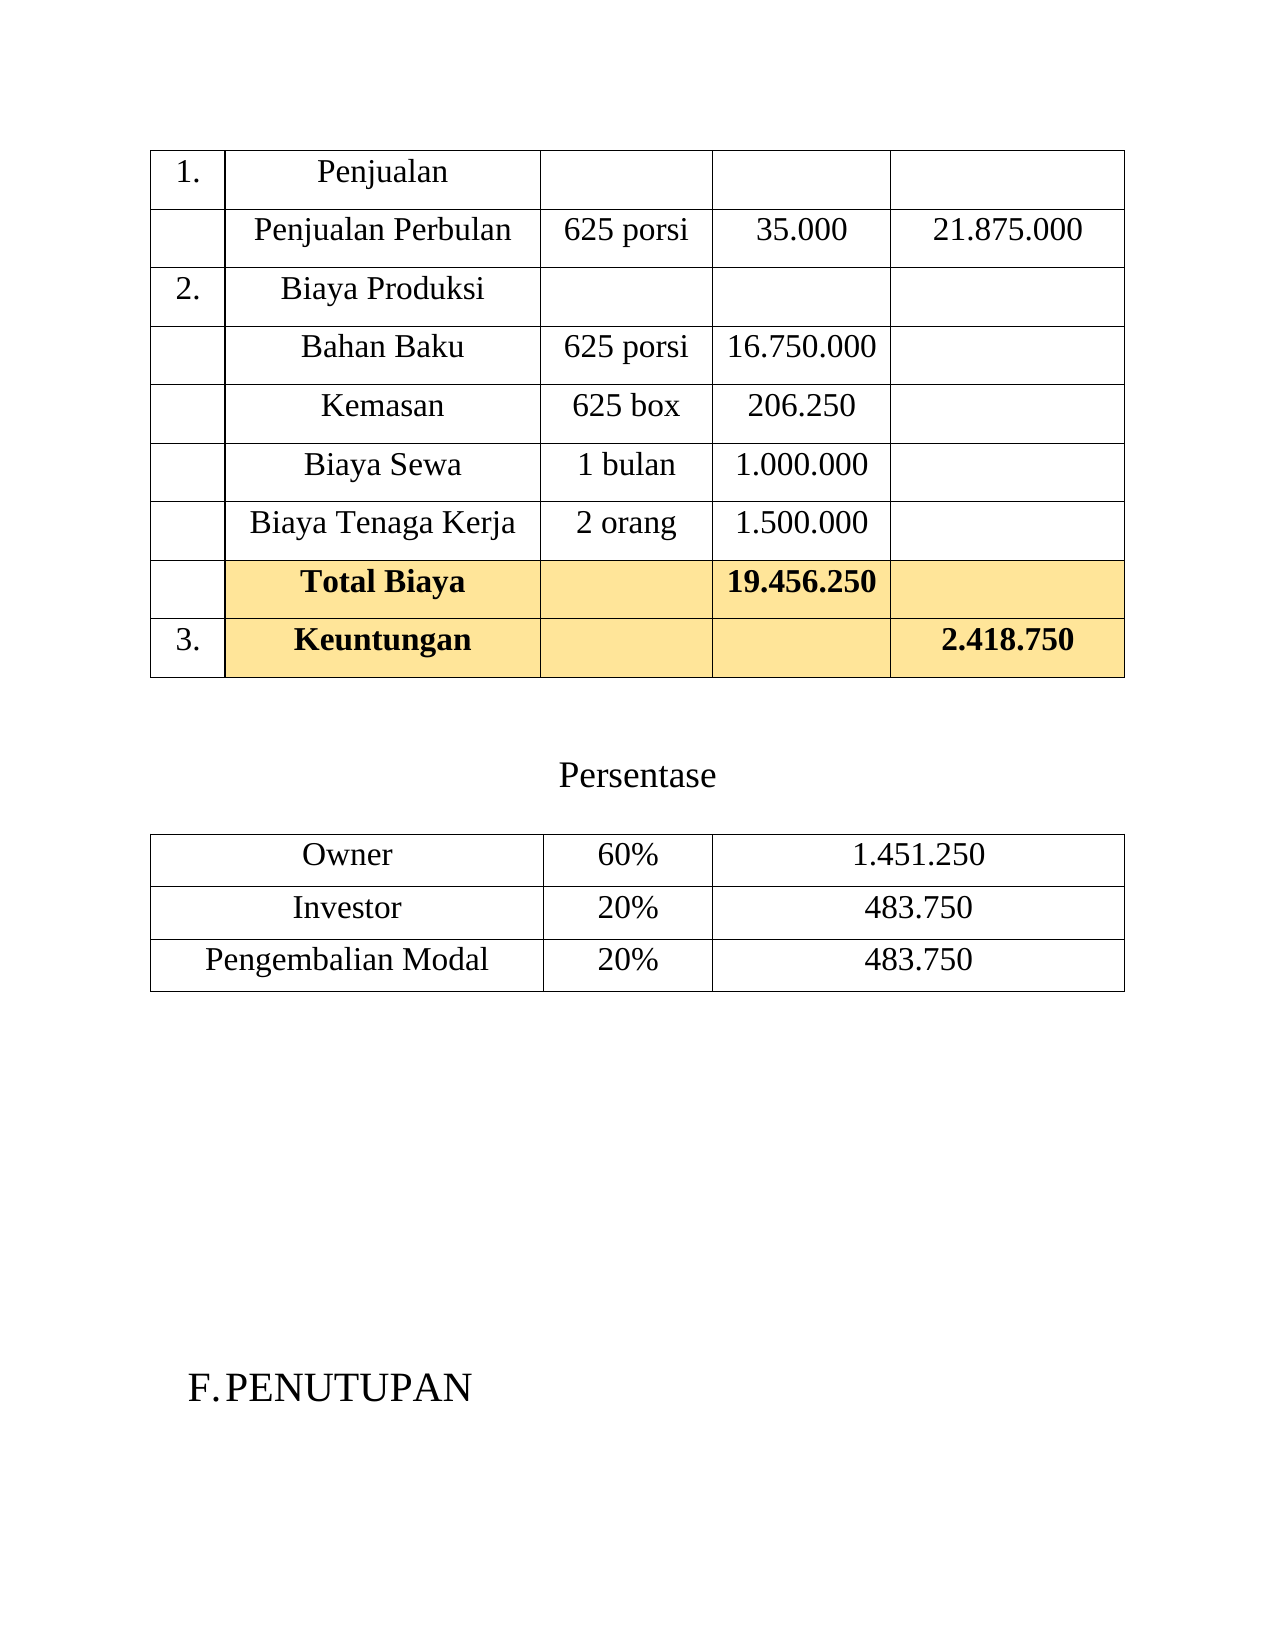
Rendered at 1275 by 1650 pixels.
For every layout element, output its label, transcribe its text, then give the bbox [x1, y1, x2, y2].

table_cell [891, 151, 1124, 208]
table_cell 483.750 [713, 887, 1124, 938]
table_cell [891, 385, 1124, 443]
table_cell 19.456.250 [713, 561, 890, 618]
table_cell 3. [151, 619, 224, 677]
table_cell [541, 561, 712, 618]
list PENUTUPAN [187, 1363, 1125, 1411]
table_cell 625 box [541, 385, 712, 443]
table_cell [713, 268, 890, 326]
table_cell [151, 327, 224, 384]
table_cell [541, 151, 712, 208]
table_cell Biaya Sewa [226, 444, 540, 501]
table_cell Pengembalian Modal [151, 940, 543, 991]
table_cell [151, 385, 224, 443]
table_cell 2. [151, 268, 224, 326]
table_cell 21.875.000 [891, 210, 1124, 267]
table_cell Kemasan [226, 385, 540, 443]
table_cell 1. [151, 151, 224, 208]
table_cell [541, 268, 712, 326]
table_cell Penjualan [226, 151, 540, 208]
table_cell [891, 268, 1124, 326]
table_cell [151, 210, 224, 267]
table_cell Bahan Baku [226, 327, 540, 384]
table_cell 625 porsi [541, 210, 712, 267]
table_header 1.451.250 [713, 835, 1124, 886]
table_cell 1 bulan [541, 444, 712, 501]
table_header 60% [544, 835, 712, 886]
table_cell 2 orang [541, 502, 712, 560]
table_cell 20% [544, 940, 712, 991]
table_cell 625 porsi [541, 327, 712, 384]
table_cell Biaya Produksi [226, 268, 540, 326]
table_cell Keuntungan [226, 619, 540, 677]
table_cell Investor [151, 887, 543, 938]
table_cell 2.418.750 [891, 619, 1124, 677]
table_cell [151, 444, 224, 501]
table_cell Penjualan Perbulan [226, 210, 540, 267]
text Persentase [150, 752, 1125, 795]
table_cell 1.500.000 [713, 502, 890, 560]
table_cell 1.000.000 [713, 444, 890, 501]
table_cell [713, 619, 890, 677]
table_cell [891, 561, 1124, 618]
table_cell 20% [544, 887, 712, 938]
table_cell [151, 502, 224, 560]
table_cell 35.000 [713, 210, 890, 267]
table_cell [151, 561, 224, 618]
table_cell [891, 502, 1124, 560]
table_cell 16.750.000 [713, 327, 890, 384]
table_cell [891, 444, 1124, 501]
table_cell Total Biaya [226, 561, 540, 618]
table_cell 483.750 [713, 940, 1124, 991]
table_cell 206.250 [713, 385, 890, 443]
table_cell [713, 151, 890, 208]
table_cell [541, 619, 712, 677]
table_cell [891, 327, 1124, 384]
table_header Owner [151, 835, 543, 886]
table_cell Biaya Tenaga Kerja [226, 502, 540, 560]
